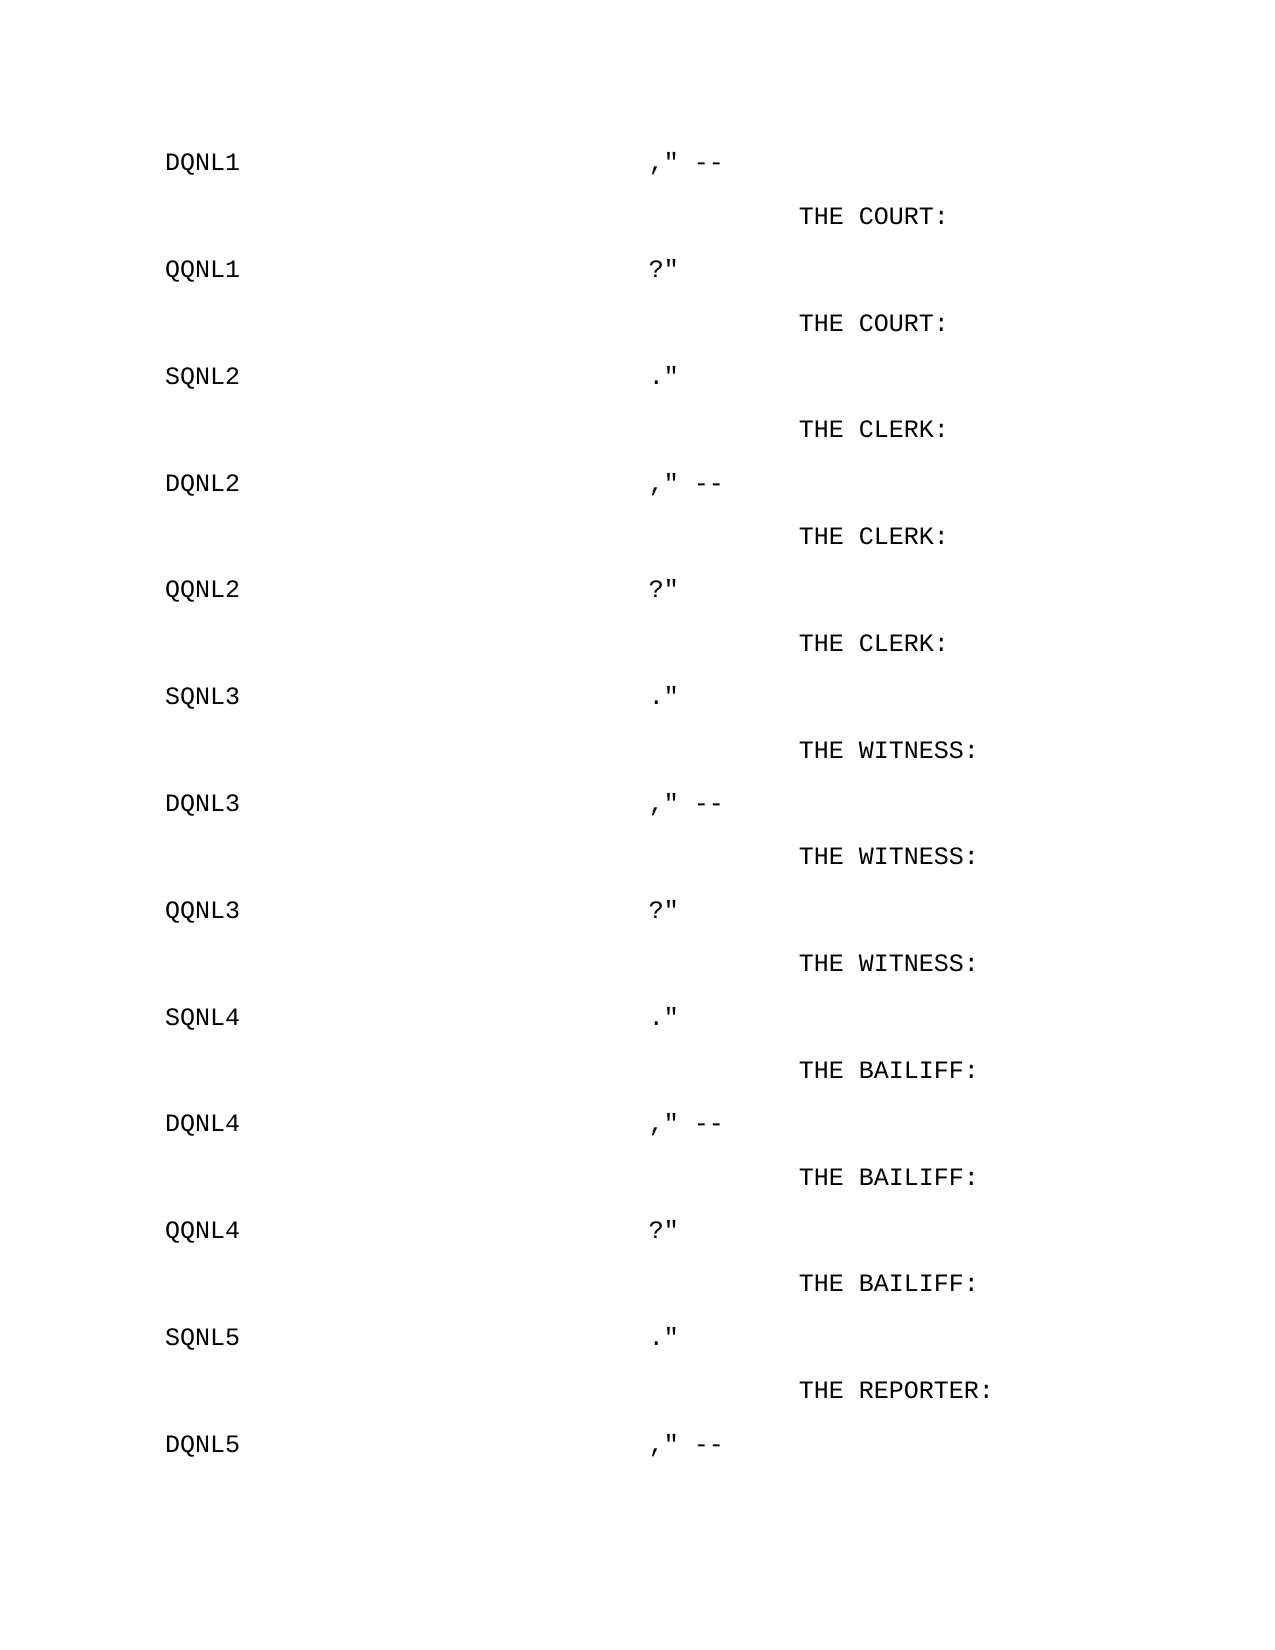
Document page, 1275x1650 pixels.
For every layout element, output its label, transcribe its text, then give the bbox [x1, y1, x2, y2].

table_cell ." THE CLERK: [638, 364, 1136, 470]
table_cell DQNL1 [139, 150, 637, 257]
table_cell ," -- THE REPORTER: [638, 1431, 1136, 1485]
table_cell ." THE WITNESS: [638, 684, 1136, 791]
table_cell QQNL4 [139, 1218, 637, 1324]
table_cell ?" THE CLERK: [638, 577, 1136, 684]
table_cell ," -- THE COURT: [638, 150, 1136, 257]
table_cell DQNL5 [139, 1431, 637, 1485]
table_cell ," -- THE BAILIFF: [638, 1111, 1136, 1218]
table_cell QQNL1 [139, 257, 637, 363]
table_cell SQNL4 [139, 1004, 637, 1111]
table_cell QQNL3 [139, 898, 637, 1004]
table_cell ," -- THE WITNESS: [638, 791, 1136, 897]
table_cell ." THE REPORTER: [638, 1325, 1136, 1431]
table_cell SQNL2 [139, 364, 637, 470]
table_cell QQNL2 [139, 577, 637, 684]
table_cell ?" THE COURT: [638, 257, 1136, 363]
table_cell SQNL5 [139, 1325, 637, 1431]
table_cell ." THE BAILIFF: [638, 1004, 1136, 1111]
table_cell DQNL4 [139, 1111, 637, 1218]
table_cell ?" THE WITNESS: [638, 898, 1136, 1004]
table_cell DQNL2 [139, 470, 637, 577]
table_cell ?" THE BAILIFF: [638, 1218, 1136, 1324]
table_cell DQNL3 [139, 791, 637, 897]
table_cell ," -- THE CLERK: [638, 470, 1136, 577]
table_cell SQNL3 [139, 684, 637, 791]
